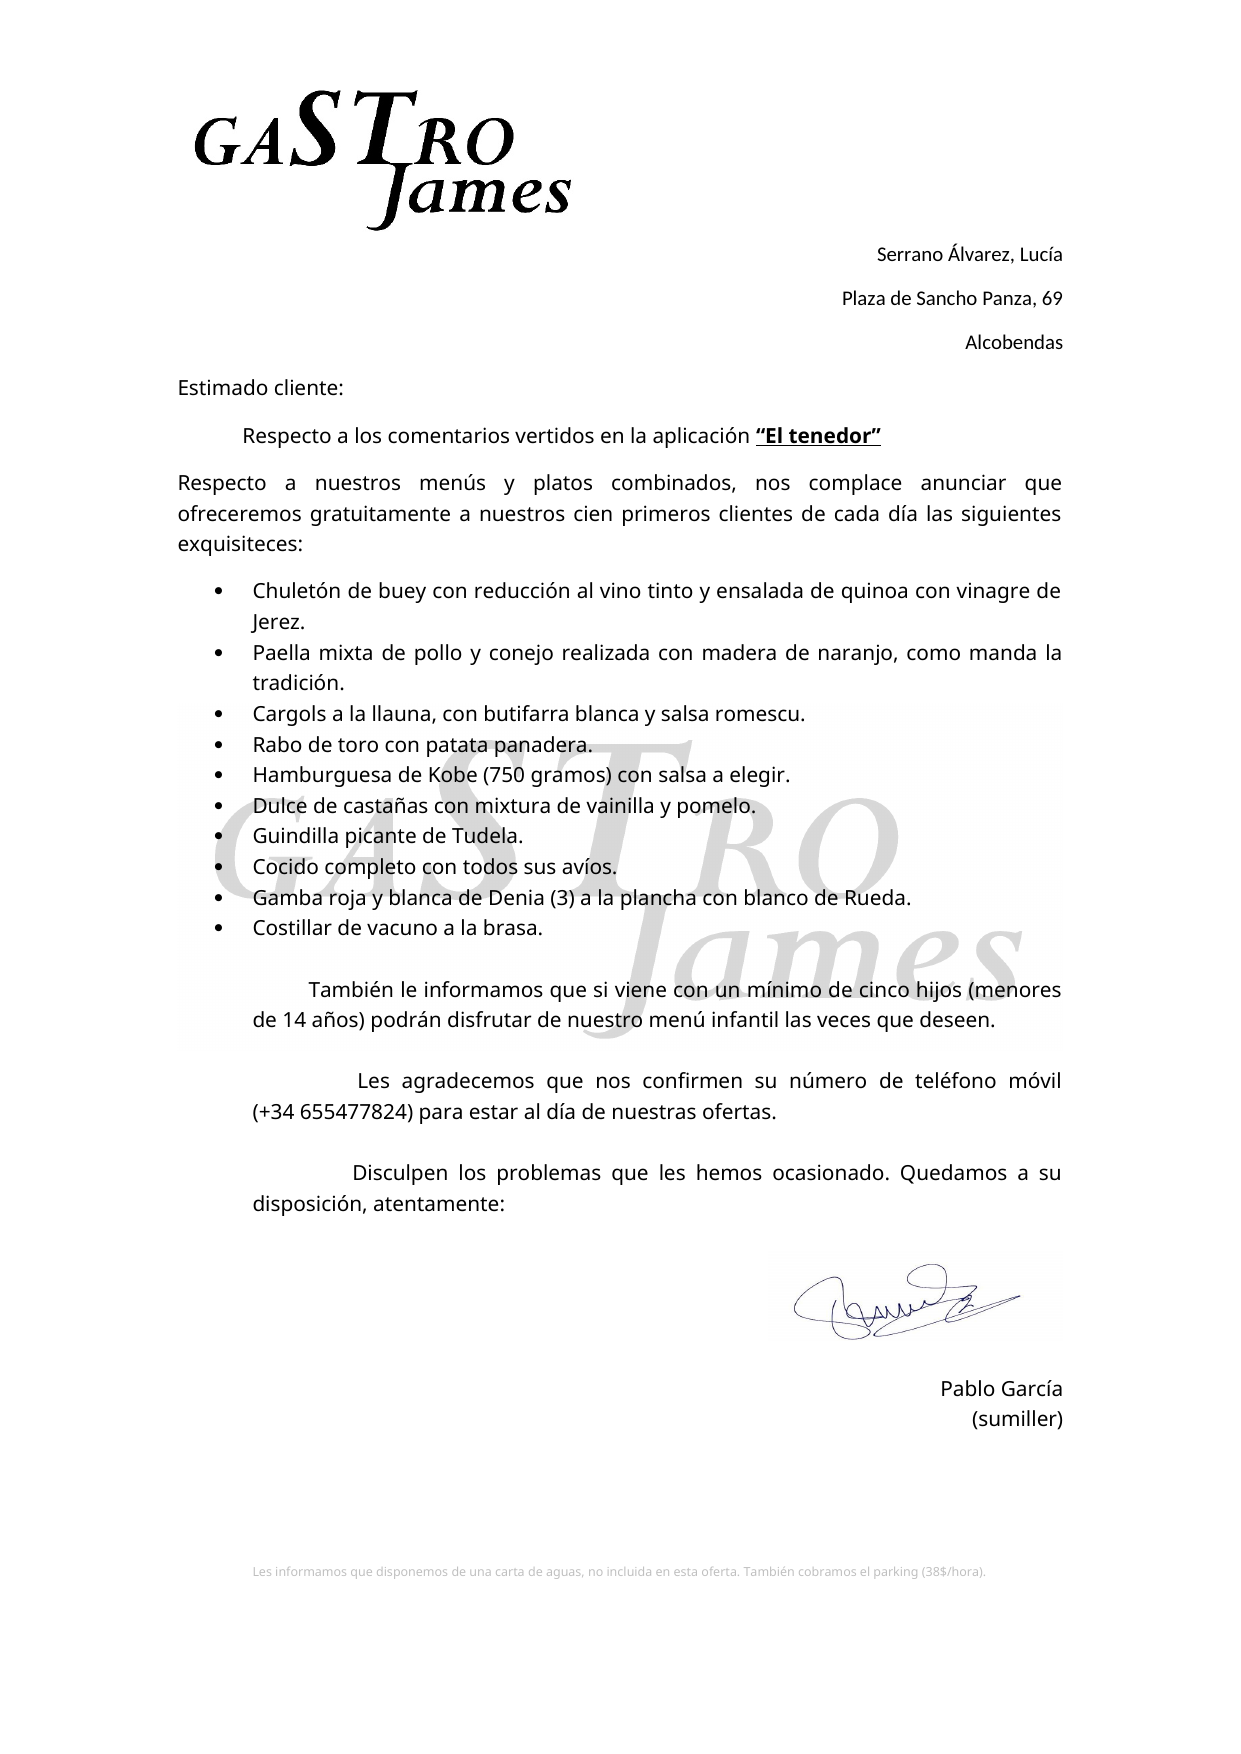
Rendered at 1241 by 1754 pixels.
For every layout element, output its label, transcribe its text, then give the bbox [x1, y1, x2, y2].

text Serrano Álvarez, Lucía [177, 241, 1063, 267]
text Respecto a los comentarios vertidos en la aplicación “El tenedor” [177, 421, 1063, 449]
list Les informamos que disponemos de una carta de aguas, no incluida en esta oferta. También cobramos el parking (38$/hora). [252, 1563, 1063, 1581]
list Dulce de castañas con mixtura de vainilla y pomelo. [215, 791, 1063, 819]
list Gamba roja y blanca de Denia (3) a la plancha con blanco de Rueda. [215, 883, 1063, 911]
list Guindilla picante de Tudela. [215, 822, 1063, 850]
list Rabo de toro con patata panadera. [215, 730, 1063, 758]
list Cocido completo con todos sus avíos. [215, 852, 1063, 881]
list Paella mixta de pollo y conejo realizada con madera de naranjo, como manda la tradición. [215, 638, 1063, 697]
picture [177, 73, 590, 236]
list Pablo García [252, 1374, 1063, 1402]
list Chuletón de buey con reducción al vino tinto y ensalada de quinoa con vinagre de Jerez. [215, 577, 1063, 636]
list También le informamos que si viene con un mínimo de cinco hijos (menores de 14 años) podrán disfrutar de nuestro menú infantil las veces que deseen. [252, 975, 1063, 1034]
list Les agradecemos que nos confirmen su número de teléfono móvil (+34 655477824) para estar al día de nuestras ofertas. [252, 1067, 1063, 1126]
list Disculpen los problemas que les hemos ocasionado. Quedamos a su disposición, atentamente: [252, 1158, 1063, 1218]
list Cargols a la llauna, con butifarra blanca y salsa romescu. [215, 699, 1063, 728]
text Plaza de Sancho Panza, 69 [177, 285, 1063, 311]
text Estimado cliente: [177, 373, 1063, 402]
list (sumiller) [252, 1404, 1063, 1433]
text Respecto a nuestros menús y platos combinados, nos complace anunciar que ofreceremos gratuitamente a nuestros cien primeros clientes de cada día las siguientes exquisiteces: [177, 468, 1063, 558]
text Alcobendas [177, 329, 1063, 355]
list Costillar de vacuno a la brasa. [215, 913, 1063, 942]
picture [767, 1250, 1064, 1341]
list Hamburguesa de Kobe (750 gramos) con salsa a elegir. [215, 760, 1063, 789]
